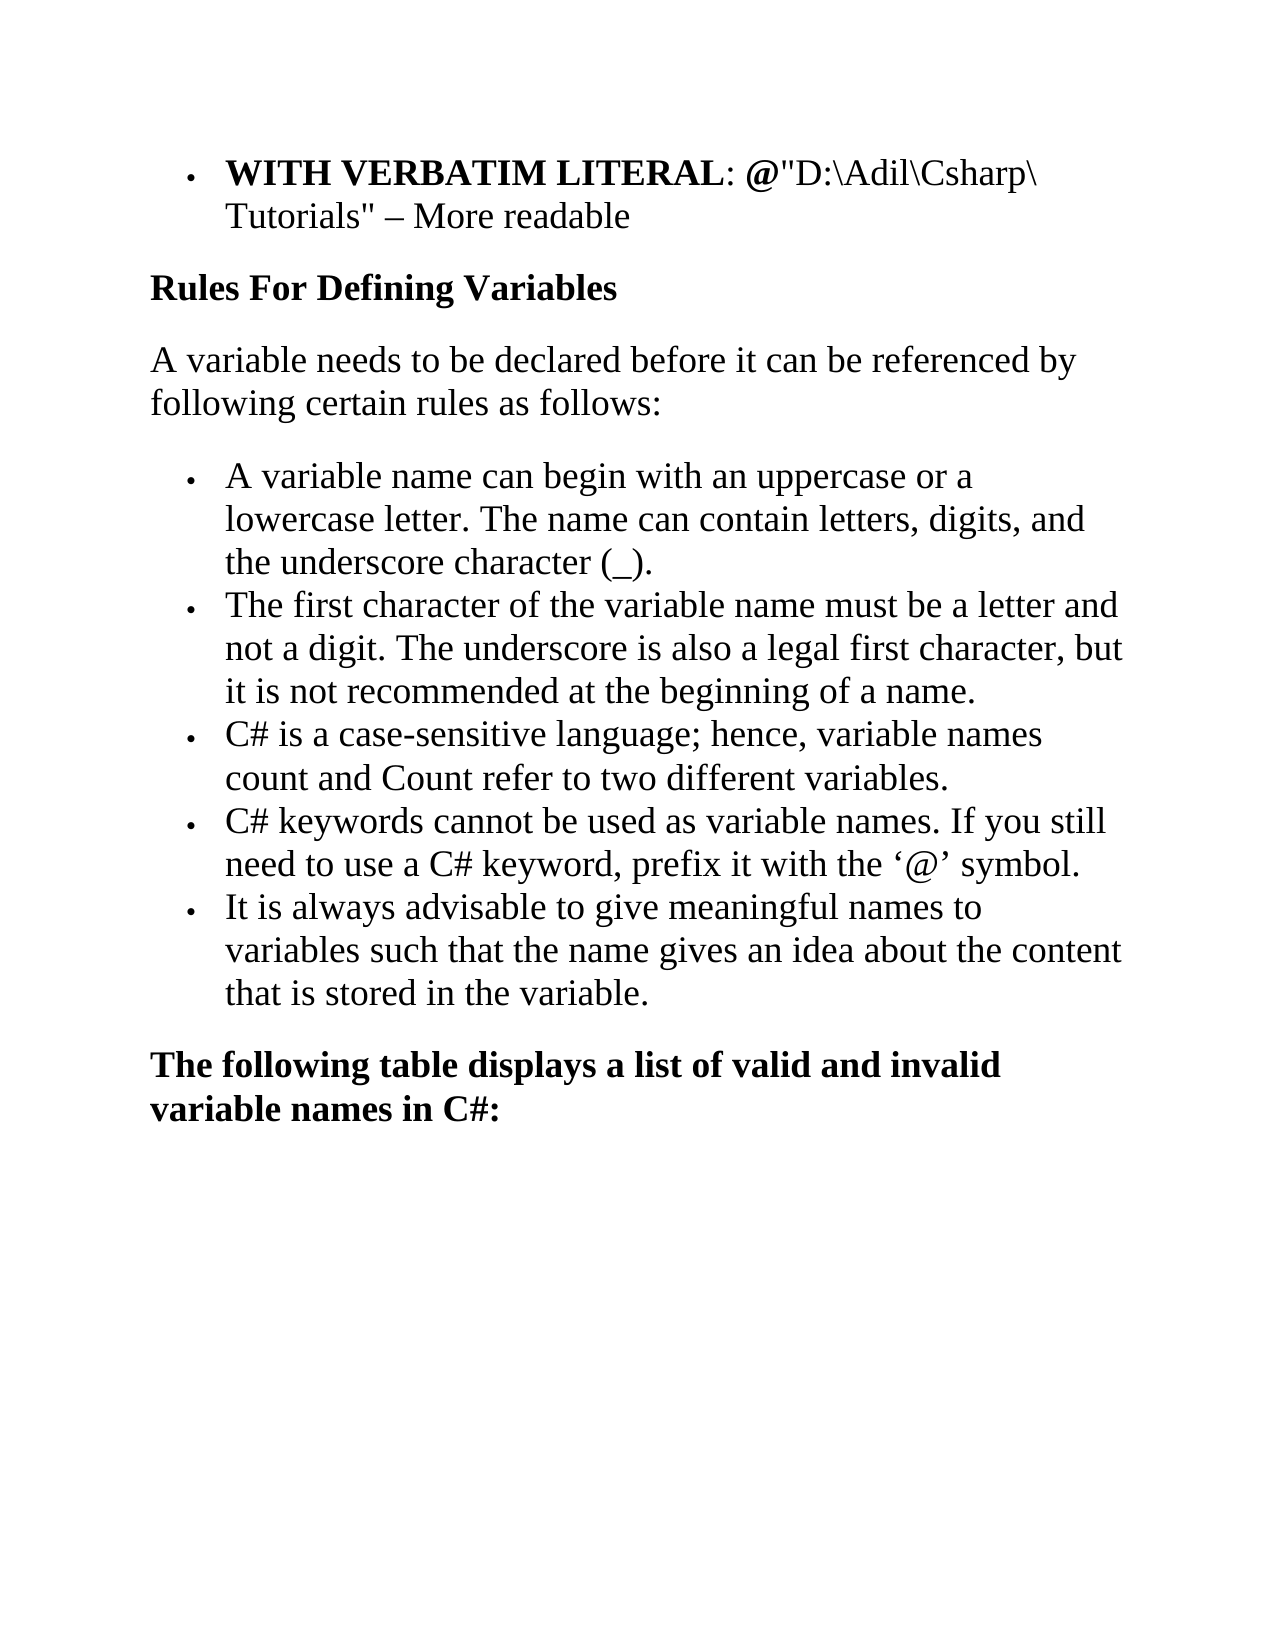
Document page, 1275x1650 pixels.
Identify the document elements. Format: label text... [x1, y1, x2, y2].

text The following table displays a list of valid and invalid variable names in C#: [150, 1043, 1125, 1129]
list C# is a case-sensitive language; hence, variable names count and Count refer to two different variables. [187, 712, 1125, 798]
list A variable name can begin with an uppercase or a lowercase letter. The name can contain letters, digits, and the underscore character (_). [187, 453, 1125, 582]
list C# keywords cannot be used as variable names. If you still need to use a C# keyword, prefix it with the ‘@’ symbol. [187, 798, 1125, 884]
list WITH VERBATIM LITERAL: @"D:\Adil\Csharp\Tutorials" – More readable [187, 150, 1125, 236]
text A variable needs to be declared before it can be referenced by following certain rules as follows: [150, 338, 1125, 424]
text Rules For Defining Variables [150, 265, 1125, 308]
list It is always advisable to give meaningful names to variables such that the name gives an idea about the content that is stored in the variable. [187, 884, 1125, 1014]
list The first character of the variable name must be a letter and not a digit. The underscore is also a legal first character, but it is not recommended at the beginning of a name. [187, 582, 1125, 712]
